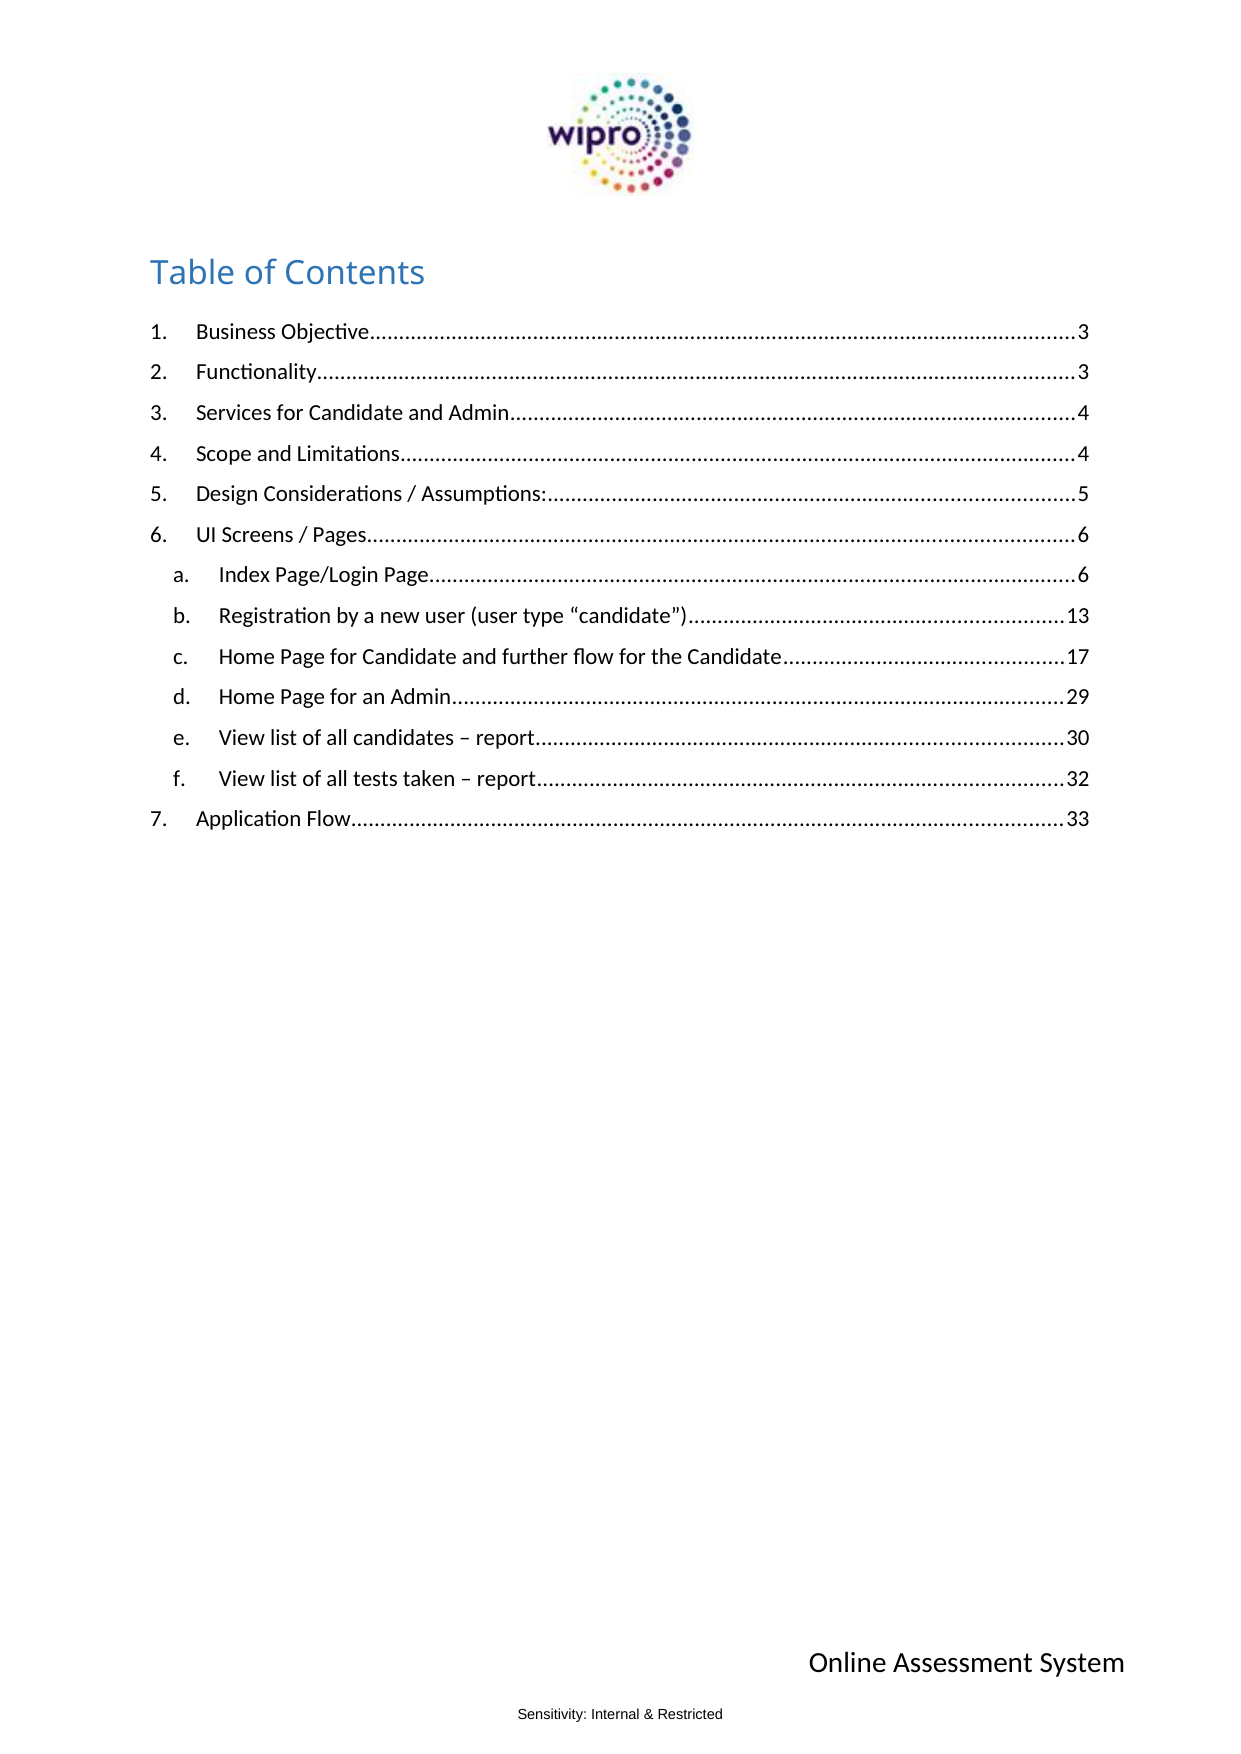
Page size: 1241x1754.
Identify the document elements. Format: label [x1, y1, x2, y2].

picture [546, 73, 694, 196]
